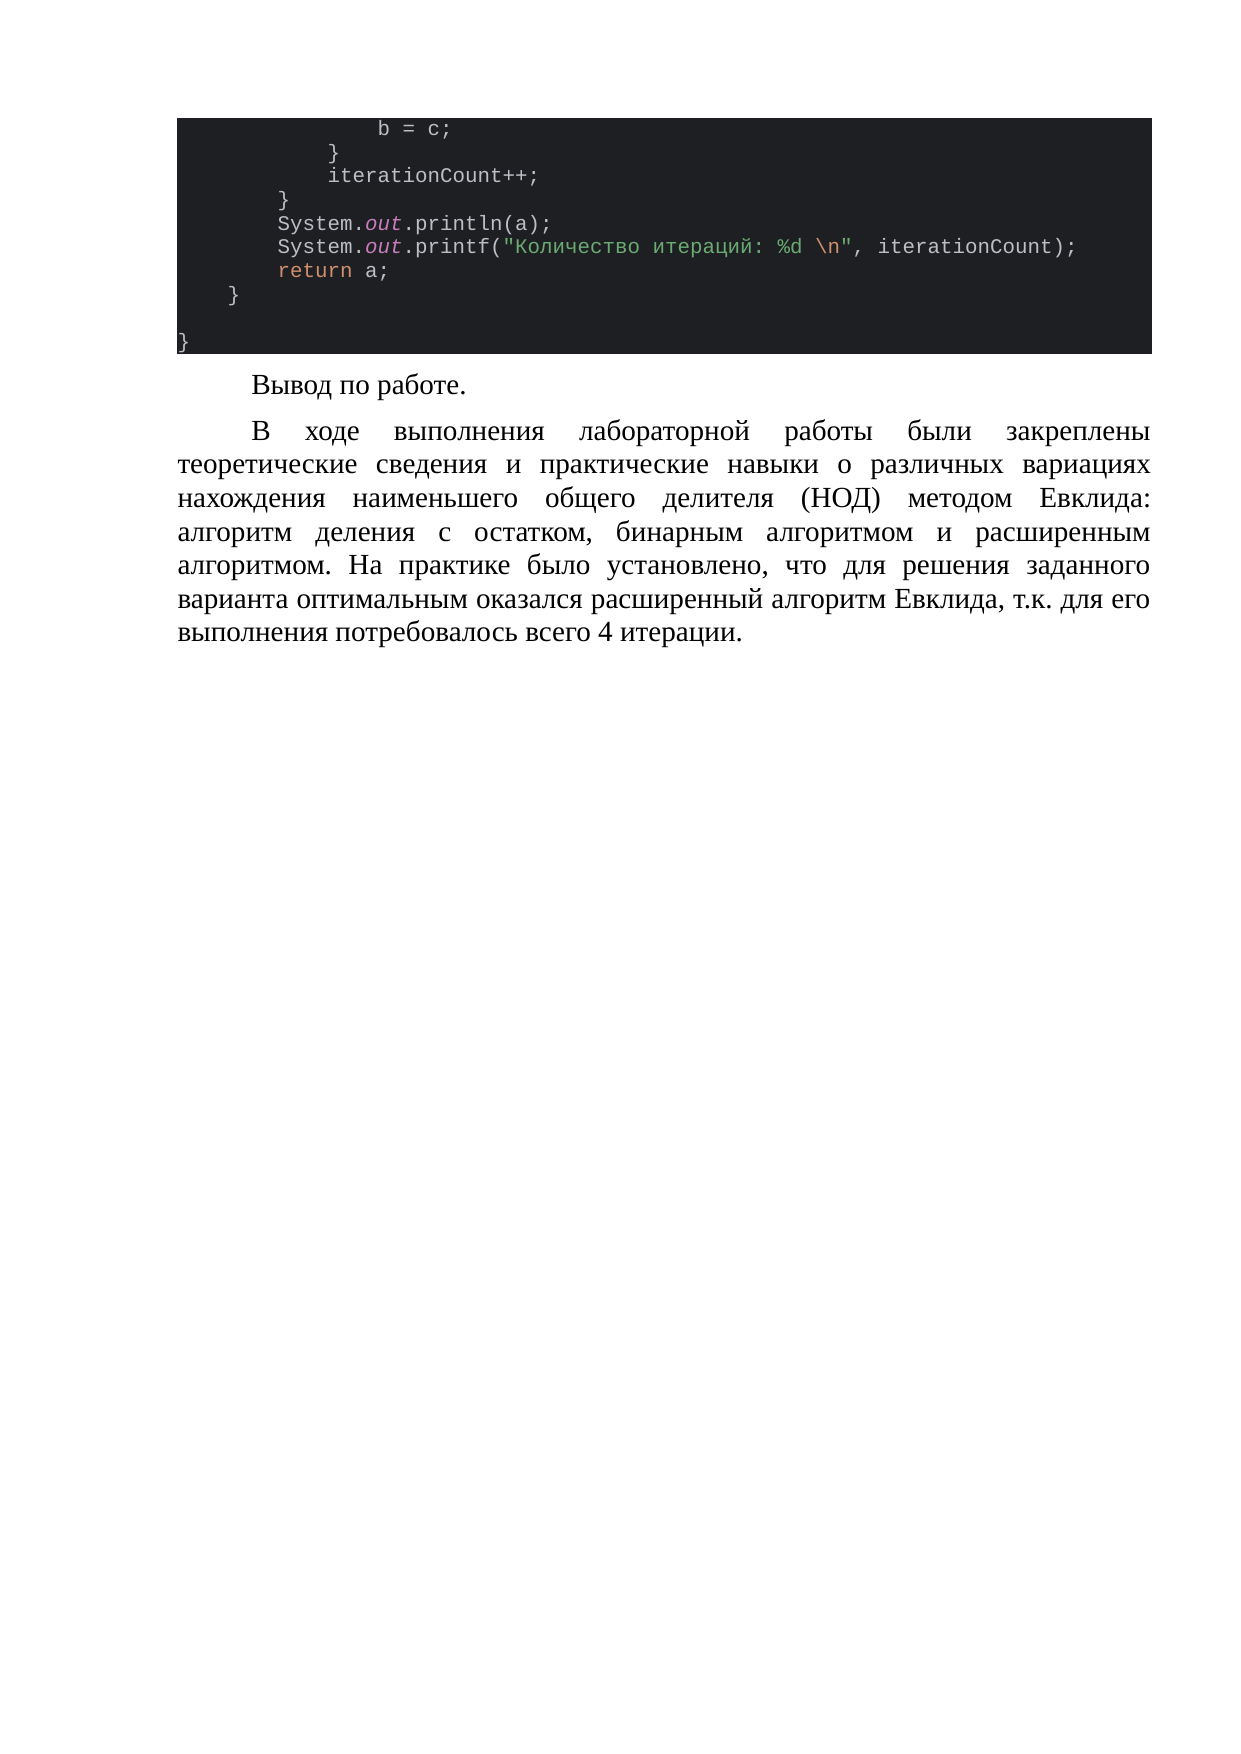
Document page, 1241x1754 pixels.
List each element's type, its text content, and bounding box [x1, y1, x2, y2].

text В ходе выполнения лабораторной работы были закреплены теоретические сведения и практические навыки о различных вариациях нахождения наименьшего общего делителя (НОД) методом Евклида: алгоритм деления с остатком, бинарным алгоритмом и расширенным алгоритмом. На практике было установлено, что для решения заданного варианта оптимальным оказался расширенный алгоритм Евклида, т.к. для его выполнения потребовалось всего 4 итерации. [177, 413, 1152, 648]
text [177, 118, 1152, 354]
subtitle Вывод по работе. [177, 367, 1152, 401]
